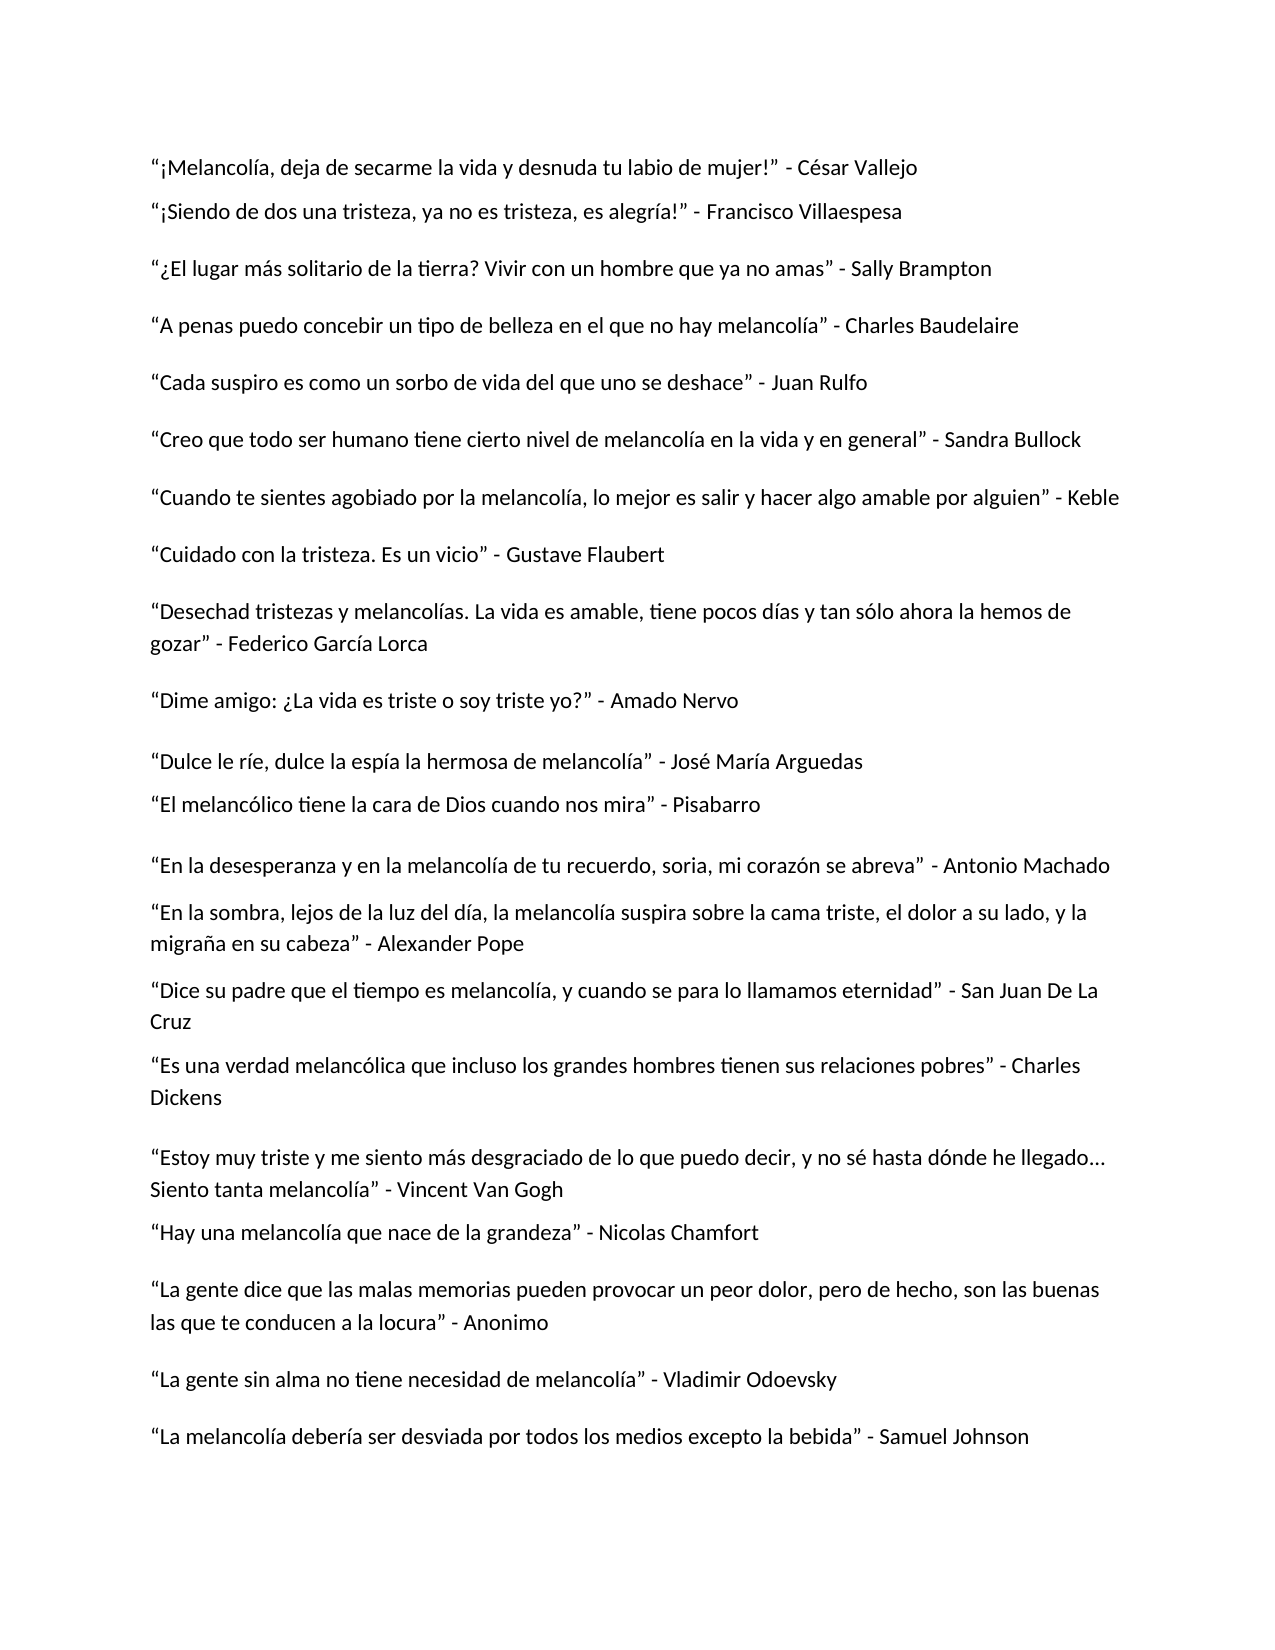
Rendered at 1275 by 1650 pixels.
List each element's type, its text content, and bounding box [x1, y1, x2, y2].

text “¿El lugar más solitario de la tierra? Vivir con un hombre que ya no amas” - Sally Brampton [150, 254, 1125, 282]
text “Dime amigo: ¿La vida es triste o soy triste yo?” - Amado Nervo [150, 687, 1125, 714]
text “La melancolía debería ser desviada por todos los medios excepto la bebida” - Samuel Johnson [150, 1422, 1125, 1450]
text “¡Siendo de dos una tristeza, ya no es tristeza, es alegría!” - Francisco Villaespesa [150, 197, 1125, 225]
text “En la sombra, lejos de la luz del día, la melancolía suspira sobre la cama triste, el dolor a su lado, y la migraña en su cabeza” - Alexander Pope [150, 895, 1125, 957]
text “Dulce le ríe, dulce la espía la hermosa de melancolía” - José María Arguedas [150, 744, 1125, 775]
text “Creo que todo ser humano tiene cierto nivel de melancolía en la vida y en general” - Sandra Bullock [150, 426, 1125, 454]
text “Cuando te sientes agobiado por la melancolía, lo mejor es salir y hacer algo amable por alguien” - Keble [150, 483, 1125, 511]
text “Es una verdad melancólica que incluso los grandes hombres tienen sus relaciones pobres” - Charles Dickens [150, 1051, 1125, 1111]
text “Estoy muy triste y me siento más desgraciado de lo que puedo decir, y no sé hasta dónde he llegado... Siento tanta melancolía” - Vincent Van Gogh [150, 1140, 1125, 1203]
text “Dice su padre que el tiempo es melancolía, y cuando se para lo llamamos eternidad” - San Juan De La Cruz [150, 973, 1125, 1035]
text “Desechad tristezas y melancolías. La vida es amable, tiene pocos días y tan sólo ahora la hemos de gozar” - Federico García Lorca [150, 597, 1125, 657]
text “¡Melancolía, deja de secarme la vida y desnuda tu labio de mujer!” - César Vallejo [150, 150, 1125, 181]
text “El melancólico tiene la cara de Dios cuando nos mira” - Pisabarro [150, 791, 1125, 819]
text “Hay una melancolía que nace de la grandeza” - Nicolas Chamfort [150, 1218, 1125, 1246]
text “En la desesperanza y en la melancolía de tu recuerdo, soria, mi corazón se abreva” - Antonio Machado [150, 848, 1125, 879]
text “A penas puedo concebir un tipo de belleza en el que no hay melancolía” - Charles Baudelaire [150, 311, 1125, 339]
text “La gente dice que las malas memorias pueden provocar un peor dolor, pero de hecho, son las buenas las que te conducen a la locura” - Anonimo [150, 1276, 1125, 1336]
text “Cada suspiro es como un sorbo de vida del que uno se deshace” - Juan Rulfo [150, 368, 1125, 396]
text “Cuidado con la tristeza. Es un vicio” - Gustave Flaubert [150, 540, 1125, 568]
text “La gente sin alma no tiene necesidad de melancolía” - Vladimir Odoevsky [150, 1365, 1125, 1393]
